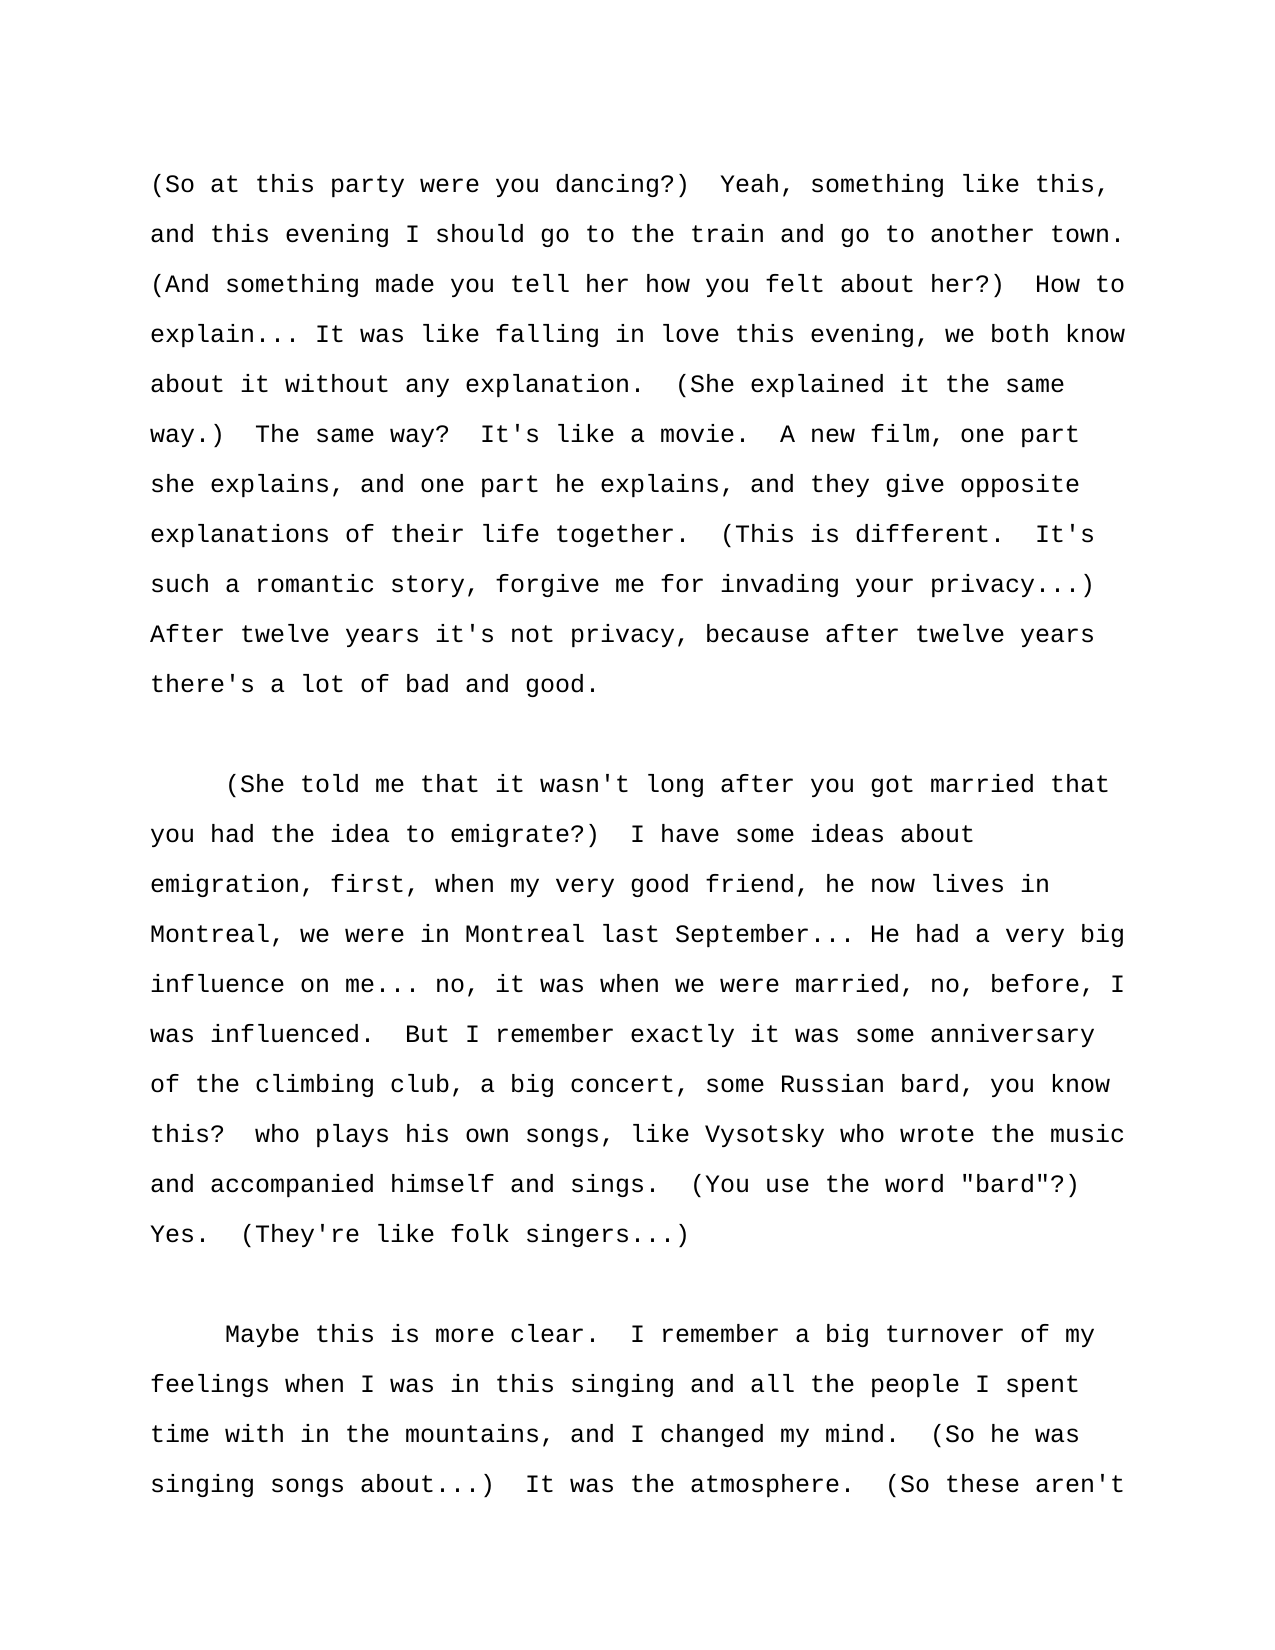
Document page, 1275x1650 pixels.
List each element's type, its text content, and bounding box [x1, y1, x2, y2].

text (She told me that it wasn't long after you got married that you had the idea to emigrate?) I have some ideas about emigration, first, when my very good friend, he now lives in Montreal, we were in Montreal last September... He had a very big influence on me... no, it was when we were married, no, before, I was influenced. But I remember exactly it was some anniversary of the climbing club, a big concert, some Russian bard, you know this? who plays his own songs, like Vysotsky who wrote the music and accompanied himself and sings. (You use the word "bard"?) Yes. (They're like folk singers...) [150, 750, 1125, 1250]
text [150, 1300, 1125, 1500]
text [150, 150, 1125, 700]
